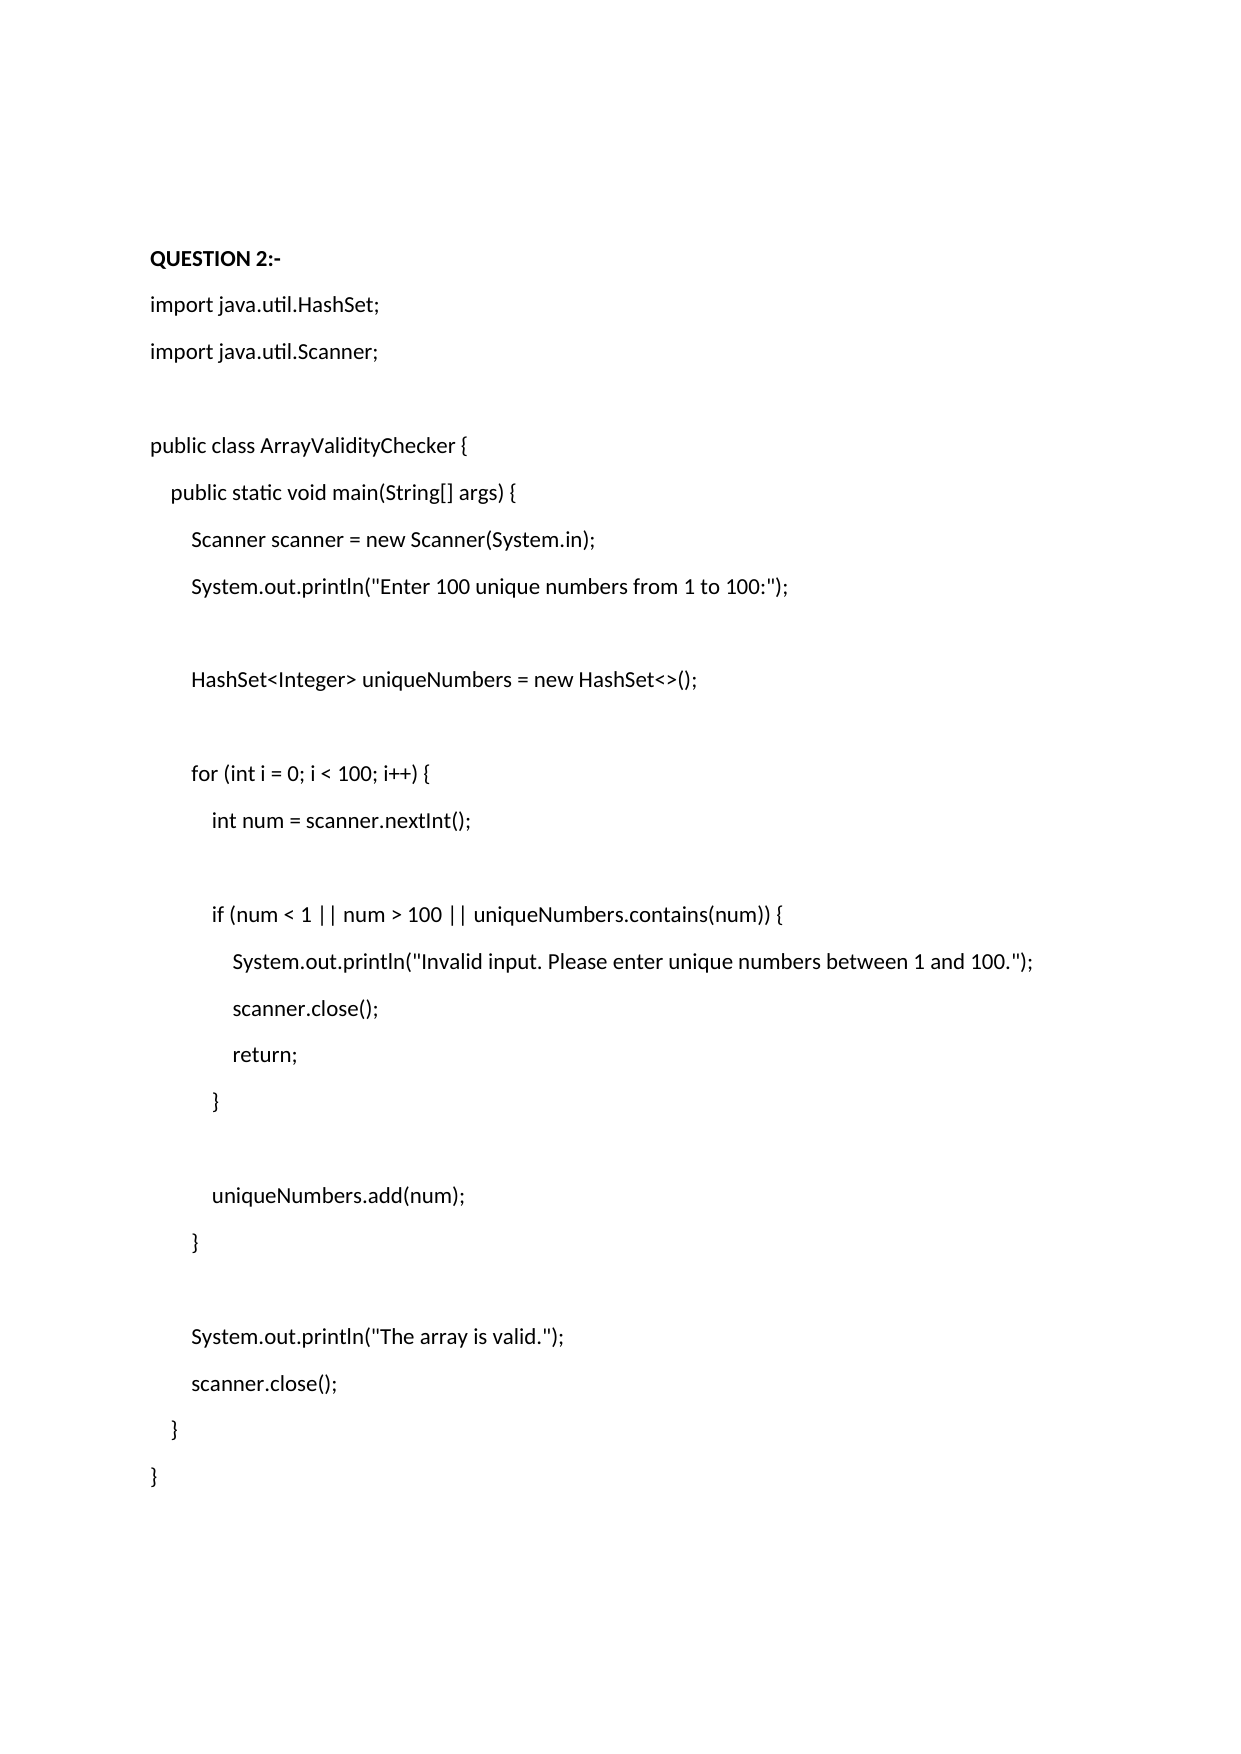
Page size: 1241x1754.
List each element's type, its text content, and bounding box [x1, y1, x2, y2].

text System.out.println("The array is valid."); [150, 1322, 1090, 1350]
text for (int i = 0; i < 100; i++) { [150, 759, 1090, 787]
text if (num < 1 || num > 100 || uniqueNumbers.contains(num)) { [150, 900, 1090, 928]
text scanner.close(); [150, 1369, 1090, 1397]
text QUESTION 2:- [150, 244, 1090, 272]
text public class ArrayValidityChecker { [150, 431, 1090, 459]
text import java.util.Scanner; [150, 337, 1090, 366]
text import java.util.HashSet; [150, 291, 1090, 319]
text } [150, 1228, 1090, 1256]
text scanner.close(); [150, 994, 1090, 1022]
text return; [150, 1041, 1090, 1069]
text uniqueNumbers.add(num); [150, 1181, 1090, 1209]
text System.out.println("Enter 100 unique numbers from 1 to 100:"); [150, 572, 1090, 600]
text System.out.println("Invalid input. Please enter unique numbers between 1 and 100."); [150, 947, 1090, 975]
text Scanner scanner = new Scanner(System.in); [150, 525, 1090, 553]
text int num = scanner.nextInt(); [150, 806, 1090, 834]
text public static void main(String[] args) { [150, 478, 1090, 506]
text } [150, 1462, 1090, 1491]
text HashSet<Integer> uniqueNumbers = new HashSet<>(); [150, 666, 1090, 694]
text } [150, 1416, 1090, 1444]
text } [150, 1087, 1090, 1116]
